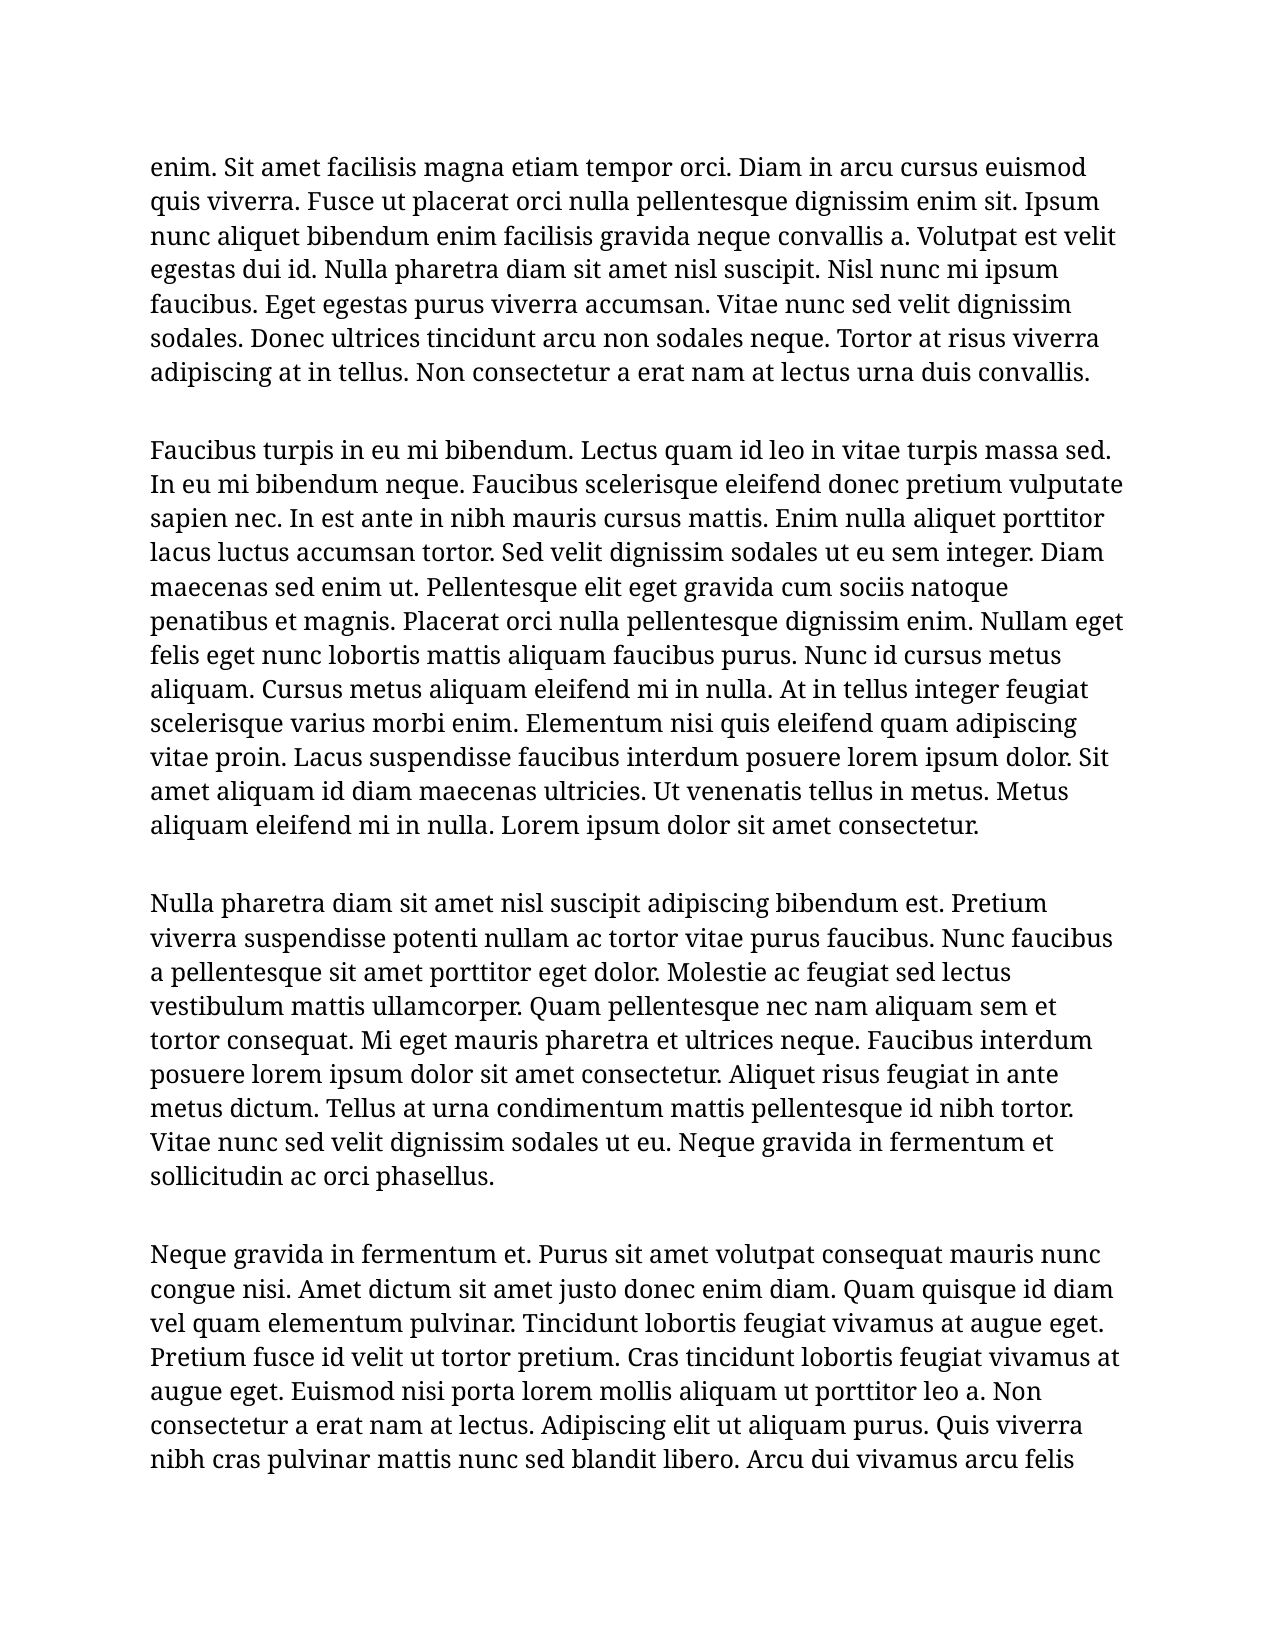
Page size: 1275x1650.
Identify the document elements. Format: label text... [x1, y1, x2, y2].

text Enim nulla aliquet porttitor lacus luctus accumsan tortor. Turpis cursus in hac habitasse platea dictumst quisque. Non arcu risus quis varius quam quisque id. Duis at consectetur lorem donec massa sapien faucibus. Eleifend quam adipiscing vitae proin sagittis. Dictum fusce ut placerat orci nulla pellentesque dignissim enim. Sit amet facilisis magna etiam tempor orci. Diam in arcu cursus euismod quis viverra. Fusce ut placerat orci nulla pellentesque dignissim enim sit. Ipsum nunc aliquet bibendum enim facilisis gravida neque convallis a. Volutpat est velit egestas dui id. Nulla pharetra diam sit amet nisl suscipit. Nisl nunc mi ipsum faucibus. Eget egestas purus viverra accumsan. Vitae nunc sed velit dignissim sodales. Donec ultrices tincidunt arcu non sodales neque. Tortor at risus viverra adipiscing at in tellus. Non consectetur a erat nam at lectus urna duis convallis. [150, 150, 1125, 525]
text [150, 1373, 1125, 1476]
text Faucibus turpis in eu mi bibendum. Lectus quam id leo in vitae turpis massa sed. In eu mi bibendum neque. Faucibus scelerisque eleifend donec pretium vulputate sapien nec. In est ante in nibh mauris cursus mattis. Enim nulla aliquet porttitor lacus luctus accumsan tortor. Sed velit dignissim sodales ut eu sem integer. Diam maecenas sed enim ut. Pellentesque elit eget gravida cum sociis natoque penatibus et magnis. Placerat orci nulla pellentesque dignissim enim. Nullam eget felis eget nunc lobortis mattis aliquam faucibus purus. Nunc id cursus metus aliquam. Cursus metus aliquam eleifend mi in nulla. At in tellus integer feugiat scelerisque varius morbi enim. Elementum nisi quis eleifend quam adipiscing vitae proin. Lacus suspendisse faucibus interdum posuere lorem ipsum dolor. Sit amet aliquam id diam maecenas ultricies. Ut venenatis tellus in metus. Metus aliquam eleifend mi in nulla. Lorem ipsum dolor sit amet consectetur. [150, 569, 1125, 978]
text Nulla pharetra diam sit amet nisl suscipit adipiscing bibendum est. Pretium viverra suspendisse potenti nullam ac tortor vitae purus faucibus. Nunc faucibus a pellentesque sit amet porttitor eget dolor. Molestie ac feugiat sed lectus vestibulum mattis ullamcorper. Quam pellentesque nec nam aliquam sem et tortor consequat. Mi eget mauris pharetra et ultrices neque. Faucibus interdum posuere lorem ipsum dolor sit amet consectetur. Aliquet risus feugiat in ante metus dictum. Tellus at urna condimentum mattis pellentesque id nibh tortor. Vitae nunc sed velit dignissim sodales ut eu. Neque gravida in fermentum et sollicitudin ac orci phasellus. [150, 1022, 1125, 1329]
